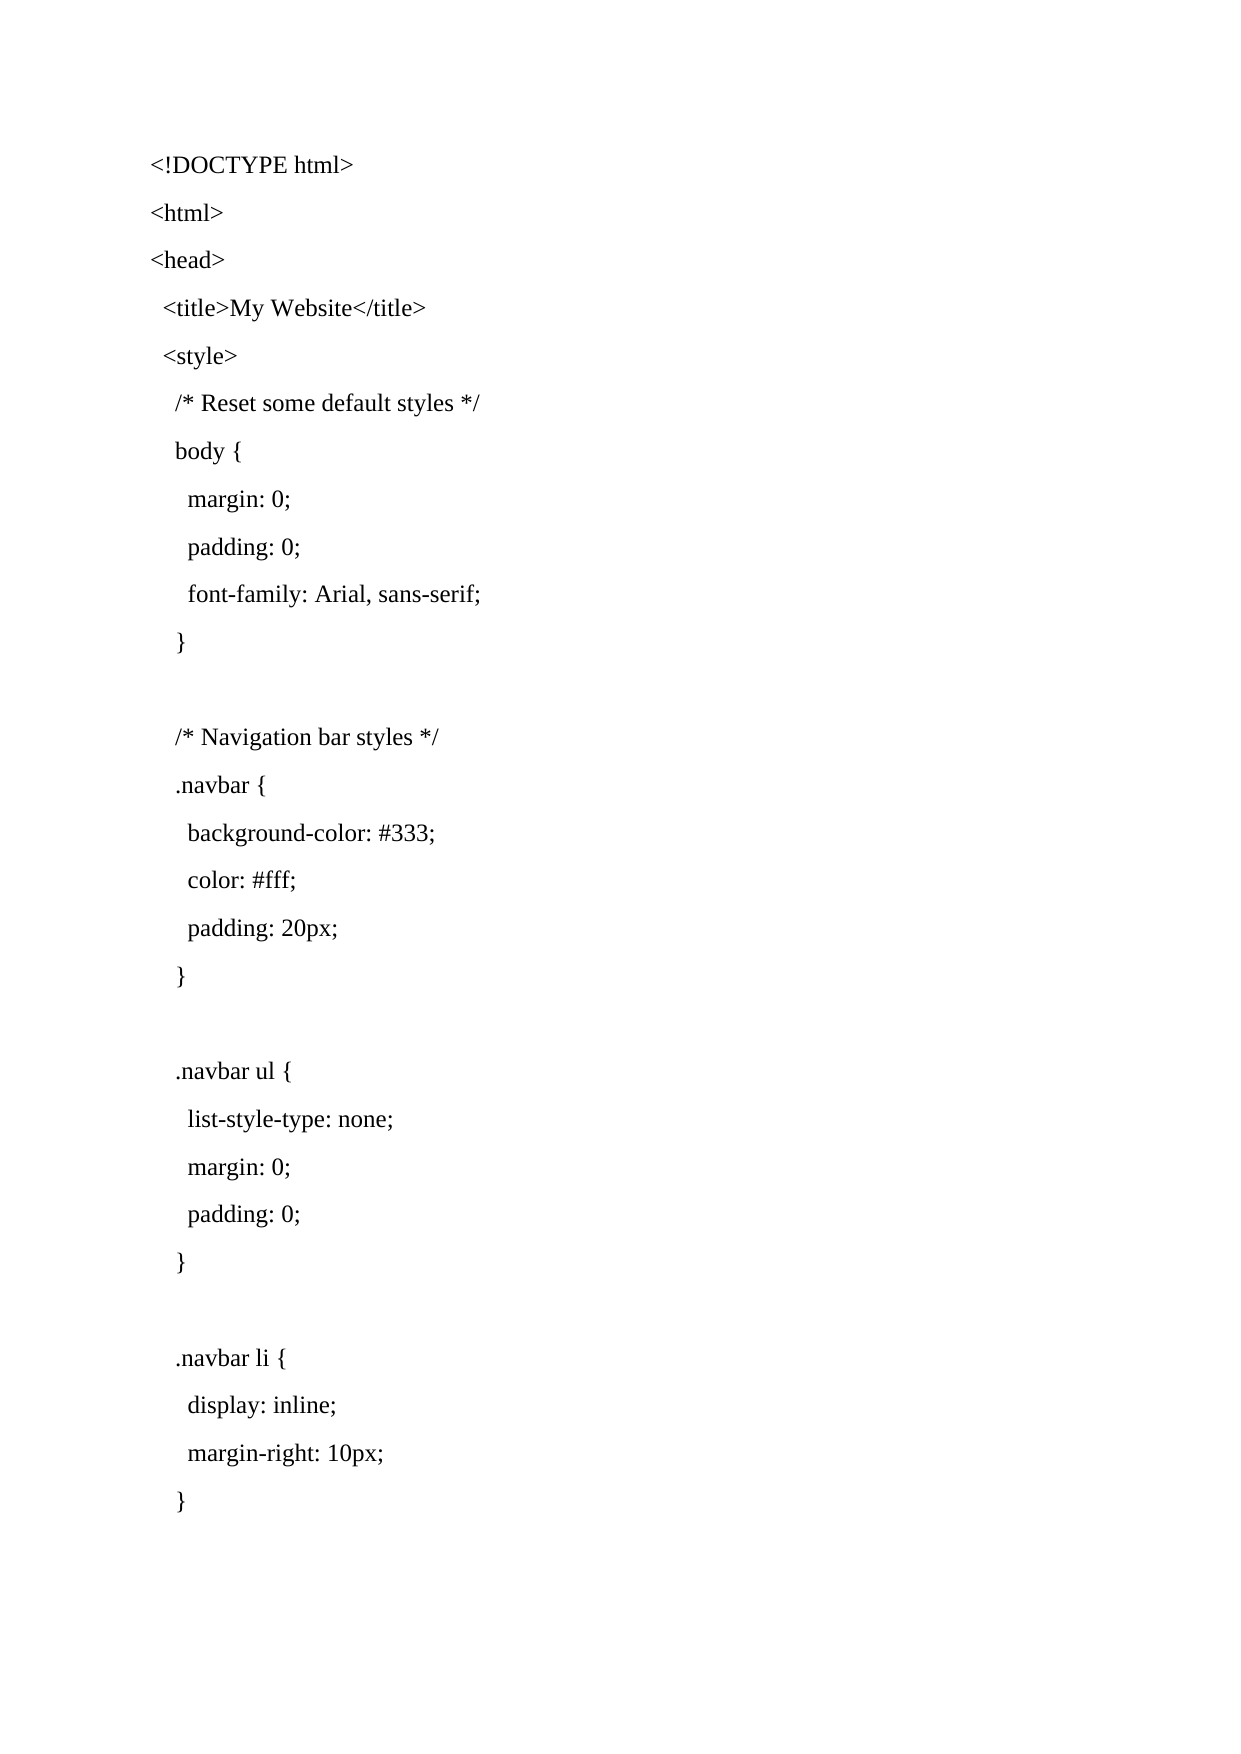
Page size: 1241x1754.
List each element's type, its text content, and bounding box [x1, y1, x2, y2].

text margin-right: 10px; [150, 1438, 1090, 1467]
text <head> [150, 245, 1090, 274]
text } [150, 627, 1090, 656]
text .navbar ul { [150, 1056, 1090, 1085]
text .navbar { [150, 770, 1090, 799]
text <title>My Website</title> [150, 293, 1090, 322]
text padding: 0; [150, 1199, 1090, 1228]
text list-style-type: none; [150, 1104, 1090, 1133]
text margin: 0; [150, 484, 1090, 513]
text display: inline; [150, 1390, 1090, 1419]
text <style> [150, 341, 1090, 369]
text } [150, 1486, 1090, 1514]
text font-family: Arial, sans-serif; [150, 579, 1090, 608]
text padding: 0; [150, 532, 1090, 560]
text <!DOCTYPE html> [150, 150, 1090, 179]
text margin: 0; [150, 1152, 1090, 1181]
text .navbar li { [150, 1343, 1090, 1371]
text <html> [150, 198, 1090, 226]
text padding: 20px; [150, 913, 1090, 942]
text background-color: #333; [150, 818, 1090, 847]
text /* Reset some default styles */ [150, 388, 1090, 417]
text } [150, 1247, 1090, 1276]
text /* Navigation bar styles */ [150, 722, 1090, 751]
text } [150, 961, 1090, 990]
text body { [150, 436, 1090, 465]
text color: #fff; [150, 866, 1090, 894]
